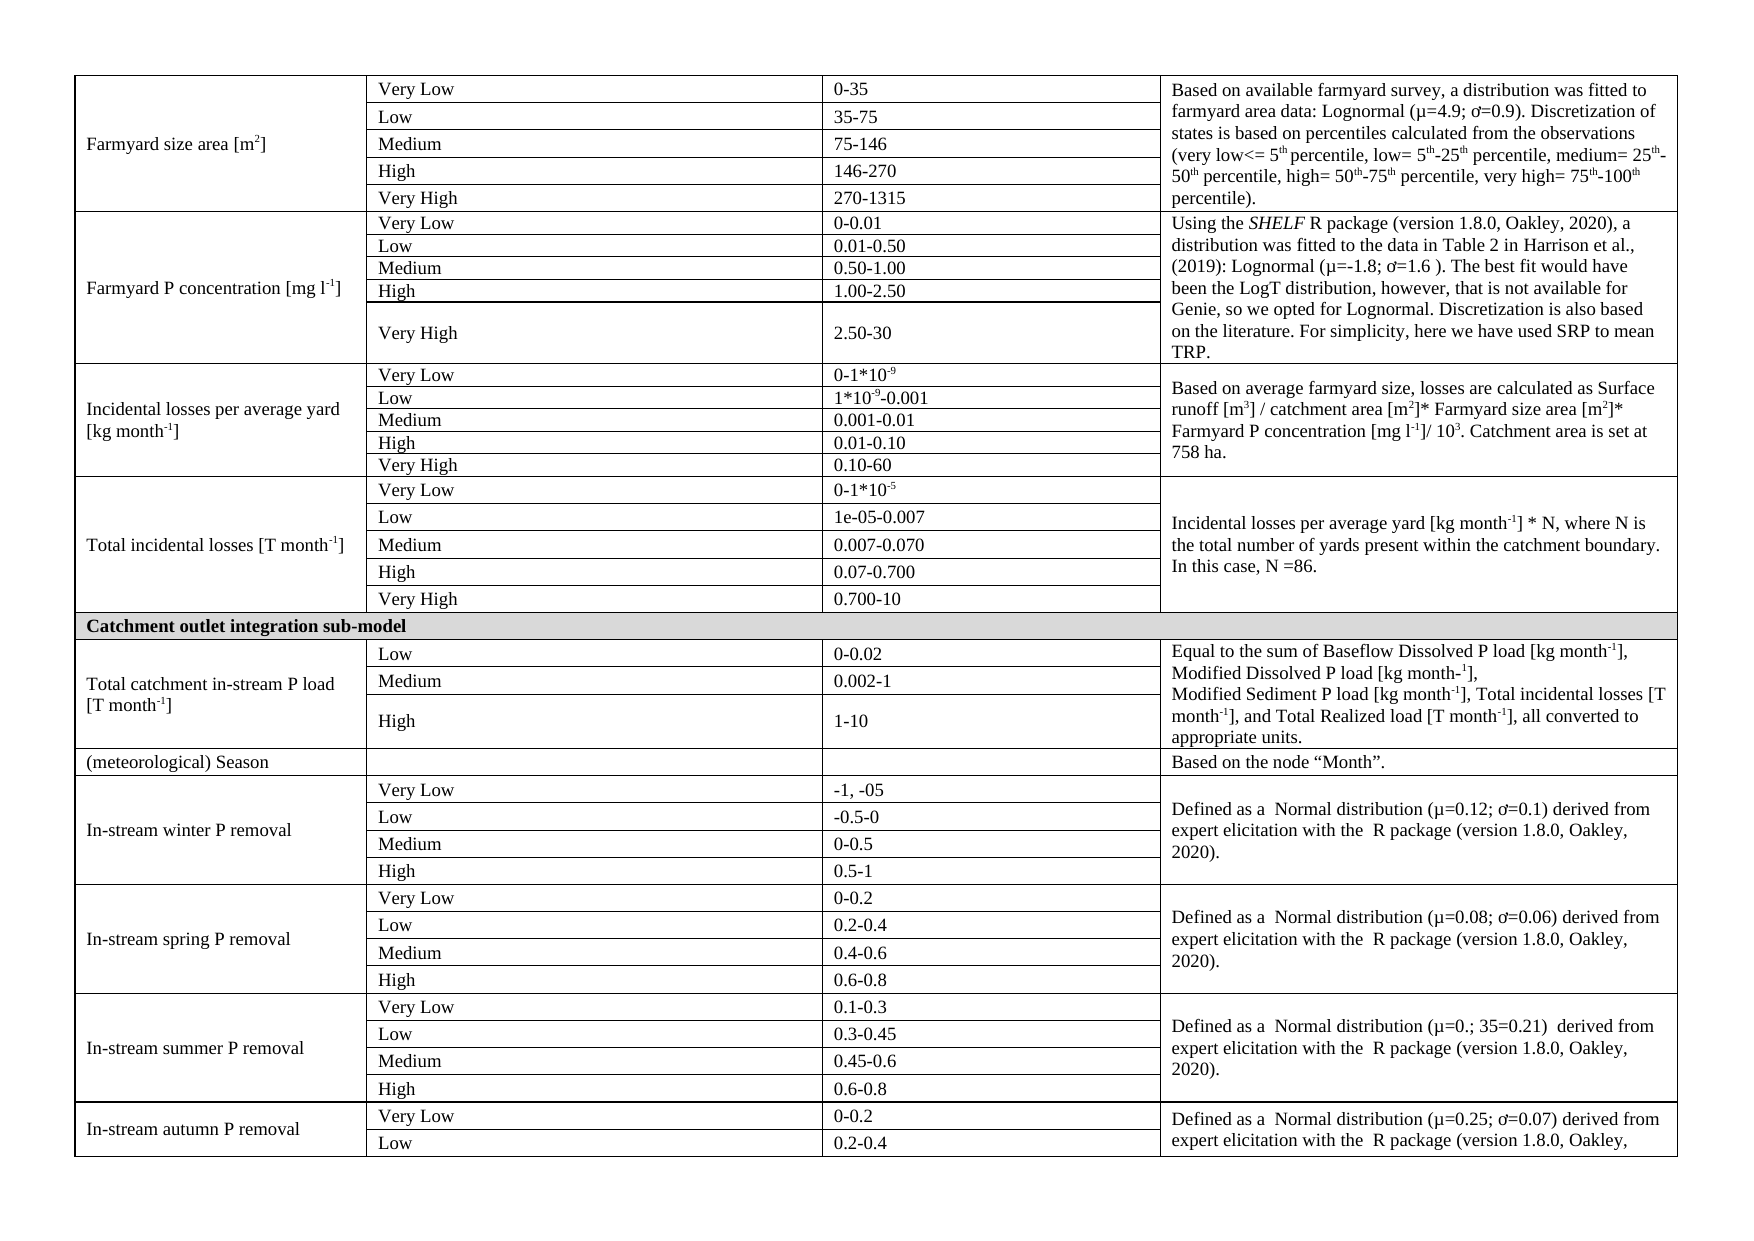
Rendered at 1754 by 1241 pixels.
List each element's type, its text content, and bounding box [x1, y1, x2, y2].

table_cell 0-35 [823, 76, 1160, 102]
table_cell Low [367, 640, 822, 666]
table_cell Defined as a Normal distribution (µ=0.12; ơ=0.1) derived from expert elicitation with the R package (version 1.8.0, Oakley, 2020). [1161, 776, 1677, 884]
table_cell Medium [367, 667, 822, 693]
table_cell Low [367, 103, 822, 129]
table_cell High [367, 432, 822, 453]
table_cell Low [367, 803, 822, 829]
table_cell Total incidental losses [T month-1] [76, 477, 366, 612]
table_cell 0.07-0.700 [823, 559, 1160, 585]
table_cell 0-0.5 [823, 831, 1160, 857]
table_cell Medium [367, 1048, 822, 1074]
table_cell 0-0.02 [823, 640, 1160, 666]
table_cell 270-1315 [823, 185, 1160, 211]
table_cell Low [367, 387, 822, 408]
table_cell Defined as a Normal distribution (µ=0.25; ơ=0.07) derived from expert elicitation with the R package (version 1.8.0, Oakley, 2020). [1161, 1103, 1677, 1156]
table_cell Incidental losses per average yard [kg month-1] [76, 364, 366, 476]
table_cell Very High [367, 586, 822, 612]
table_cell 0-0.2 [823, 885, 1160, 911]
table_cell 0.50-1.00 [823, 257, 1160, 279]
table_cell Defined as a Normal distribution (µ=0.08; ơ=0.06) derived from expert elicitation with the R package (version 1.8.0, Oakley, 2020). [1161, 885, 1677, 993]
table_cell Medium [367, 531, 822, 557]
table_cell 0.6-0.8 [823, 1075, 1160, 1101]
table_cell 0.10-60 [823, 454, 1160, 476]
table_cell Very High [367, 185, 822, 211]
table_cell 1-10 [823, 695, 1160, 748]
table_cell High [367, 280, 822, 301]
table_cell Very Low [367, 76, 822, 102]
table_cell High [367, 158, 822, 184]
table_cell 1.00-2.50 [823, 280, 1160, 301]
table_cell 1e-05-0.007 [823, 504, 1160, 530]
table_cell 146-270 [823, 158, 1160, 184]
table_cell In-stream autumn P removal [76, 1103, 366, 1156]
table_cell Equal to the sum of Baseflow Dissolved P load [kg month-1], Modified Dissolved P load [kg month-1], Modified Sediment P load [kg month-1], Total incidental losses [T month-1], and Total Realized load [T month-1], all converted to appropriate units. [1161, 640, 1677, 748]
table_cell 0.002-1 [823, 667, 1160, 693]
table_cell 35-75 [823, 103, 1160, 129]
table_cell 0.45-0.6 [823, 1048, 1160, 1074]
table_cell Very Low [367, 364, 822, 386]
table_cell Low [367, 235, 822, 256]
table_cell Based on the node “Month”. [1161, 749, 1677, 775]
table_cell Very High [367, 303, 822, 363]
table_cell 0.007-0.070 [823, 531, 1160, 557]
table_cell 0-0.01 [823, 212, 1160, 233]
table_cell Very Low [367, 1103, 822, 1128]
table_cell Farmyard size area [m2] [76, 76, 366, 211]
table_cell 0.6-0.8 [823, 966, 1160, 993]
table_cell 0-1*10-5 [823, 477, 1160, 503]
table_cell Medium [367, 939, 822, 965]
table_cell 1*10-9-0.001 [823, 387, 1160, 408]
table_cell 0.01-0.10 [823, 432, 1160, 453]
table_cell High [367, 966, 822, 993]
table_cell Based on available farmyard survey, a distribution was fitted to farmyard area data: Lognormal (µ=4.9; ơ=0.9). Discretization of states is based on percentiles calculated from the observations (very low<= 5th percentile, low= 5th-25th percentile, medium= 25th-50th percentile, high= 50th-75th percentile, very high= 75th-100th percentile). [1161, 76, 1677, 211]
table_cell Low [367, 1021, 822, 1047]
table_cell In-stream summer P removal [76, 994, 366, 1101]
table_cell 0-1*10-9 [823, 364, 1160, 386]
table_cell Very Low [367, 477, 822, 503]
table_cell 0.2-0.4 [823, 1130, 1160, 1156]
table_cell 0.700-10 [823, 586, 1160, 612]
table_cell -0.5-0 [823, 803, 1160, 829]
table_cell Low [367, 912, 822, 938]
table_cell Medium [367, 831, 822, 857]
table_cell Medium [367, 409, 822, 431]
table_cell 0.1-0.3 [823, 994, 1160, 1020]
table_cell Total catchment in-stream P load [T month-1] [76, 640, 366, 748]
table_cell 0.001-0.01 [823, 409, 1160, 431]
table_cell Very Low [367, 994, 822, 1020]
table_cell Incidental losses per average yard [kg month-1] * N, where N is the total number of yards present within the catchment boundary. In this case, N =86. [1161, 477, 1677, 612]
table_cell 0-0.2 [823, 1103, 1160, 1128]
table_cell [823, 749, 1160, 775]
table_cell High [367, 559, 822, 585]
table_cell Catchment outlet integration sub-model [76, 613, 1677, 639]
table_cell 0.5-1 [823, 858, 1160, 884]
table_cell Based on average farmyard size, losses are calculated as Surface runoff [m3] / catchment area [m2]* Farmyard size area [m2]* Farmyard P concentration [mg l-1]/ 103. Catchment area is set at 758 ha. [1161, 364, 1677, 476]
table_cell 0.4-0.6 [823, 939, 1160, 965]
table_cell Medium [367, 130, 822, 157]
table_cell [367, 749, 822, 775]
table_cell Medium [367, 257, 822, 279]
table_cell In-stream spring P removal [76, 885, 366, 993]
table_cell 75-146 [823, 130, 1160, 157]
table_cell Very Low [367, 885, 822, 911]
table_cell Using the SHELF R package (version 1.8.0, Oakley, 2020), a distribution was fitted to the data in Table 2 in Harrison et al., (2019): Lognormal (µ=-1.8; ơ=1.6 ). The best fit would have been the LogT distribution, however, that is not available for Genie, so we opted for Lognormal. Discretization is also based on the literature. For simplicity, here we have used SRP to mean TRP. [1161, 212, 1677, 363]
table_cell Low [367, 504, 822, 530]
table_cell Very Low [367, 776, 822, 802]
table_cell -1, -05 [823, 776, 1160, 802]
table_cell Farmyard P concentration [mg l-1] [76, 212, 366, 363]
table_cell 0.3-0.45 [823, 1021, 1160, 1047]
table_cell Low [367, 1130, 822, 1156]
table_cell Very High [367, 454, 822, 476]
table_cell In-stream winter P removal [76, 776, 366, 884]
table_cell Defined as a Normal distribution (µ=0.; 35=0.21) derived from expert elicitation with the R package (version 1.8.0, Oakley, 2020). [1161, 994, 1677, 1101]
table_cell High [367, 695, 822, 748]
table_cell (meteorological) Season [76, 749, 366, 775]
table_cell High [367, 858, 822, 884]
table_cell 0.2-0.4 [823, 912, 1160, 938]
table_cell 0.01-0.50 [823, 235, 1160, 256]
table_cell Very Low [367, 212, 822, 233]
table_cell High [367, 1075, 822, 1101]
table_cell 2.50-30 [823, 303, 1160, 363]
